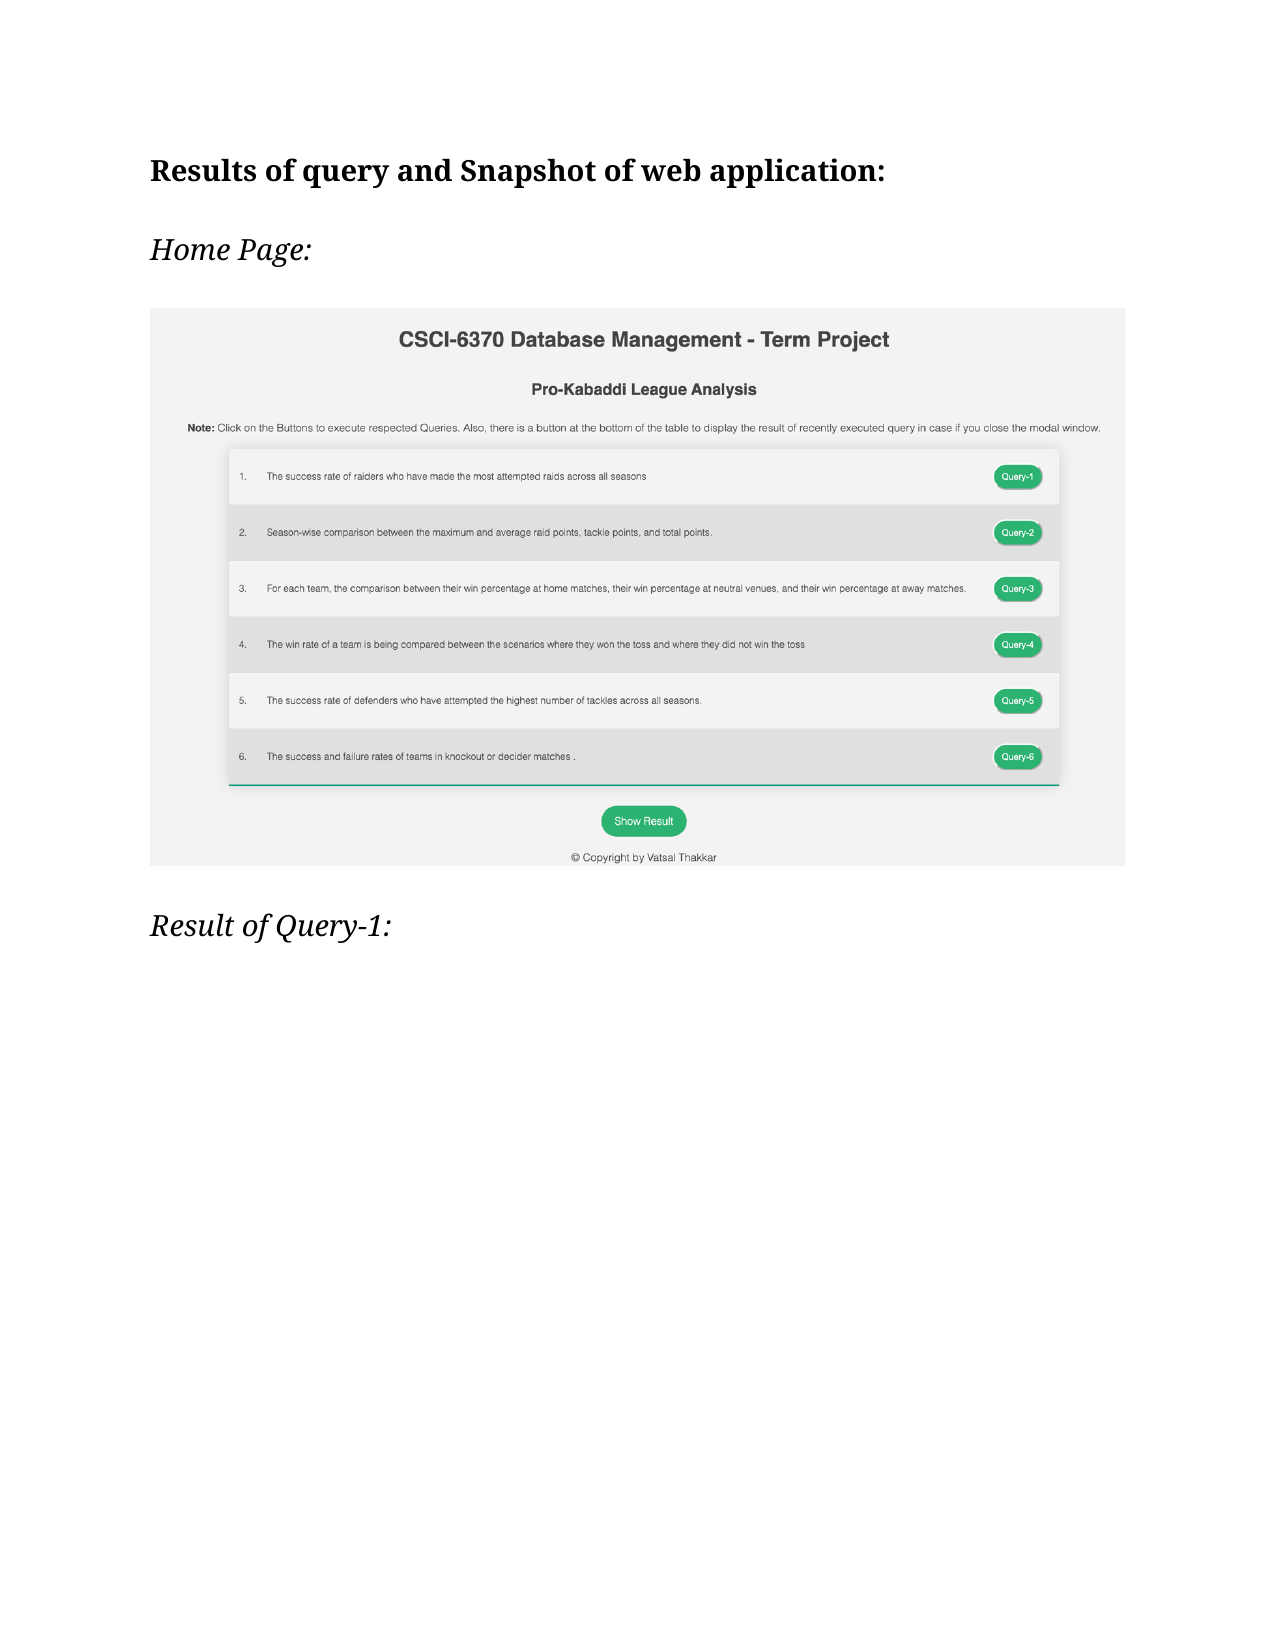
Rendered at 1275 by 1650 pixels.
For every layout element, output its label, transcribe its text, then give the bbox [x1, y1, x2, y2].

text Results of query and Snapshot of web application: [150, 150, 1125, 190]
picture [150, 308, 1125, 866]
text Result of Query-1: [150, 906, 1125, 945]
text Home Page: [150, 229, 1125, 269]
